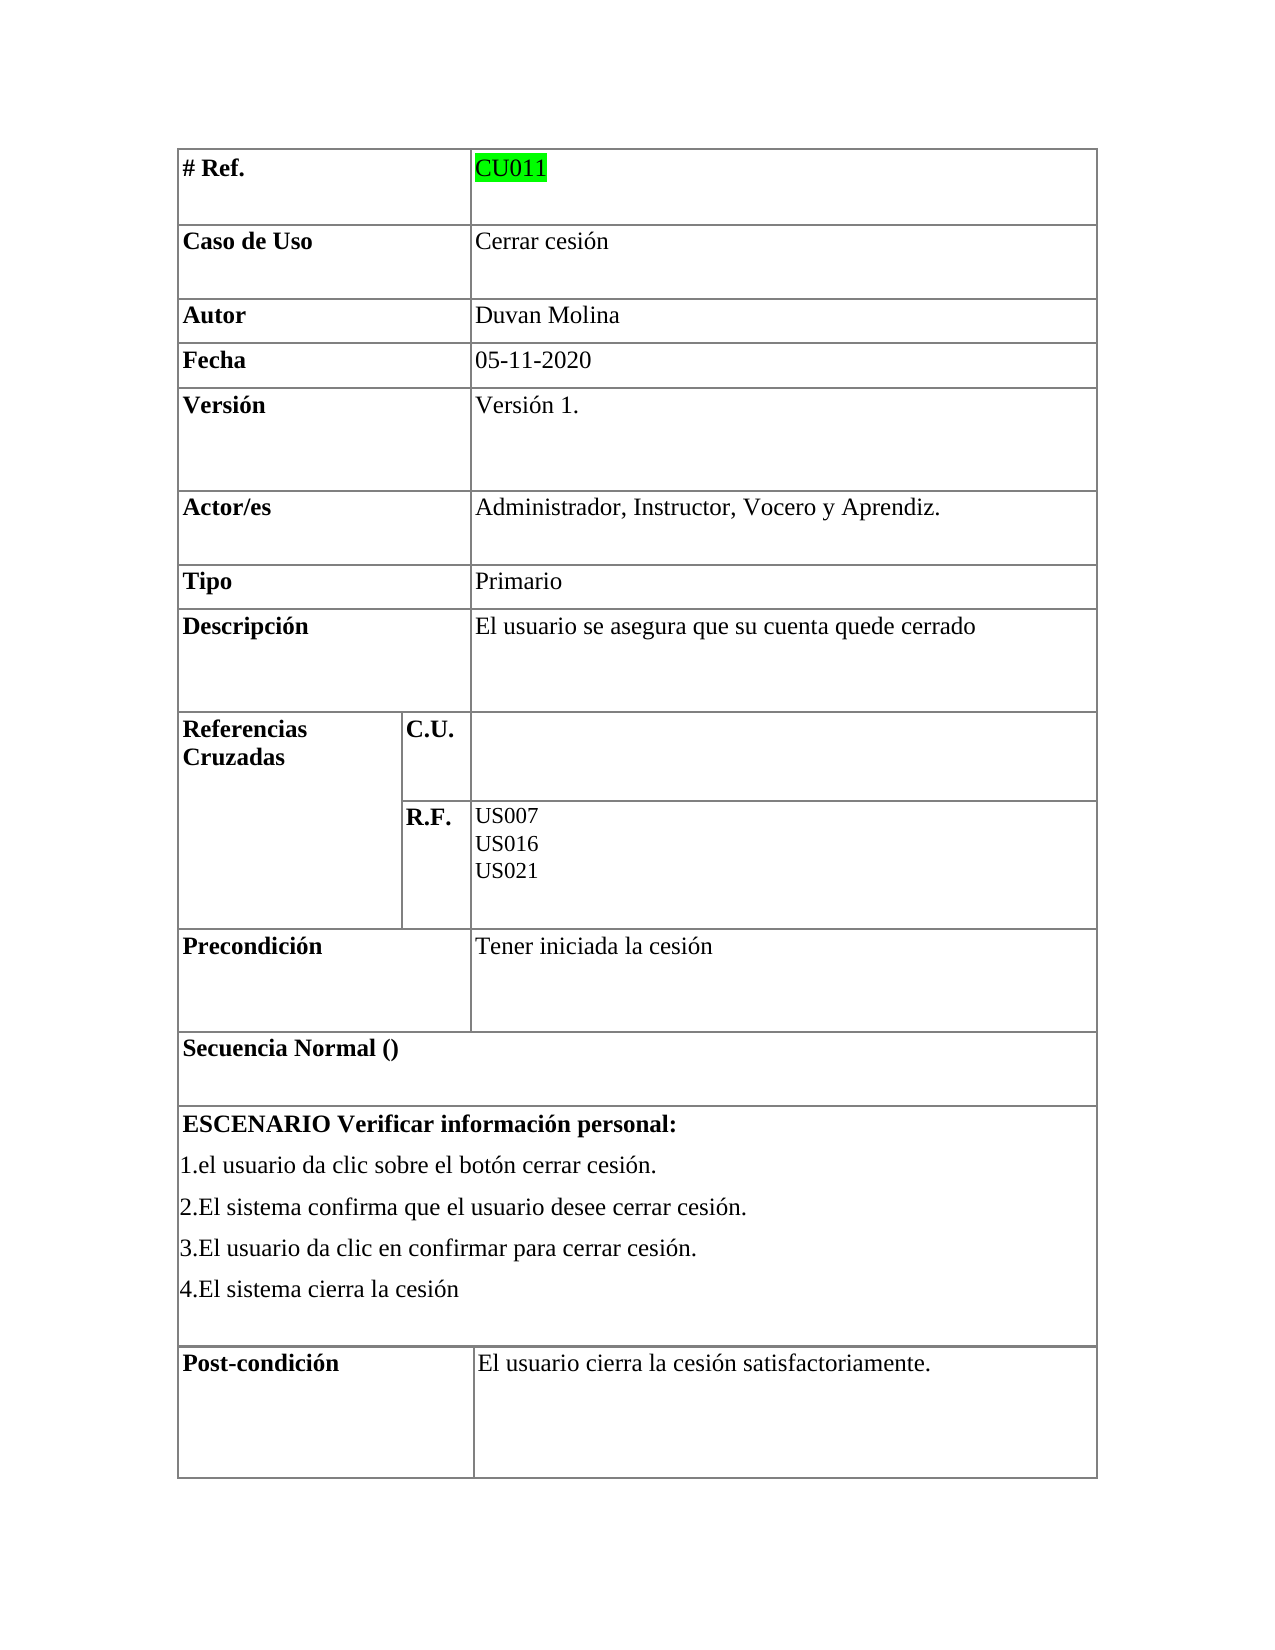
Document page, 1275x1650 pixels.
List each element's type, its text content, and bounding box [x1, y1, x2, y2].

table_cell [472, 713, 1096, 799]
table_cell R.F. [403, 802, 470, 928]
table_header # Ref. [179, 150, 470, 223]
table_cell Versión [179, 389, 470, 490]
table_cell Referencias Cruzadas [179, 713, 401, 928]
table_cell C.U. [403, 713, 470, 799]
table_cell Precondición [179, 930, 470, 1031]
table_cell El usuario cierra la cesión satisfactoriamente. [475, 1348, 1096, 1477]
table_header CU011 [472, 150, 1096, 223]
table_cell Tipo [179, 566, 470, 608]
table_cell Secuencia Normal () [179, 1033, 1096, 1104]
table_cell 05-11-2020 [472, 344, 1096, 387]
table_cell Versión 1. [472, 389, 1096, 490]
table_cell Fecha [179, 344, 470, 387]
table_cell Primario [472, 566, 1096, 608]
table_cell US007 US016 US021 [472, 802, 1096, 928]
table_cell Administrador, Instructor, Vocero y Aprendiz. [472, 492, 1096, 563]
table_cell ESCENARIO Verificar información personal: 1.el usuario da clic sobre el botón cerrar cesión. 2.El sistema confirma que el usuario desee cerrar cesión. 3.El usuario da clic en confirmar para cerrar cesión. 4.El sistema cierra la cesión [179, 1107, 1096, 1345]
table_cell Cerrar cesión [472, 226, 1096, 297]
table_cell Descripción [179, 610, 470, 711]
table_cell Post-condición [179, 1348, 473, 1477]
table_cell Autor [179, 300, 470, 342]
table_cell Actor/es [179, 492, 470, 563]
table_cell Caso de Uso [179, 226, 470, 297]
table_cell Tener iniciada la cesión [472, 930, 1096, 1031]
table_cell Duvan Molina [472, 300, 1096, 342]
table_cell El usuario se asegura que su cuenta quede cerrado [472, 610, 1096, 711]
